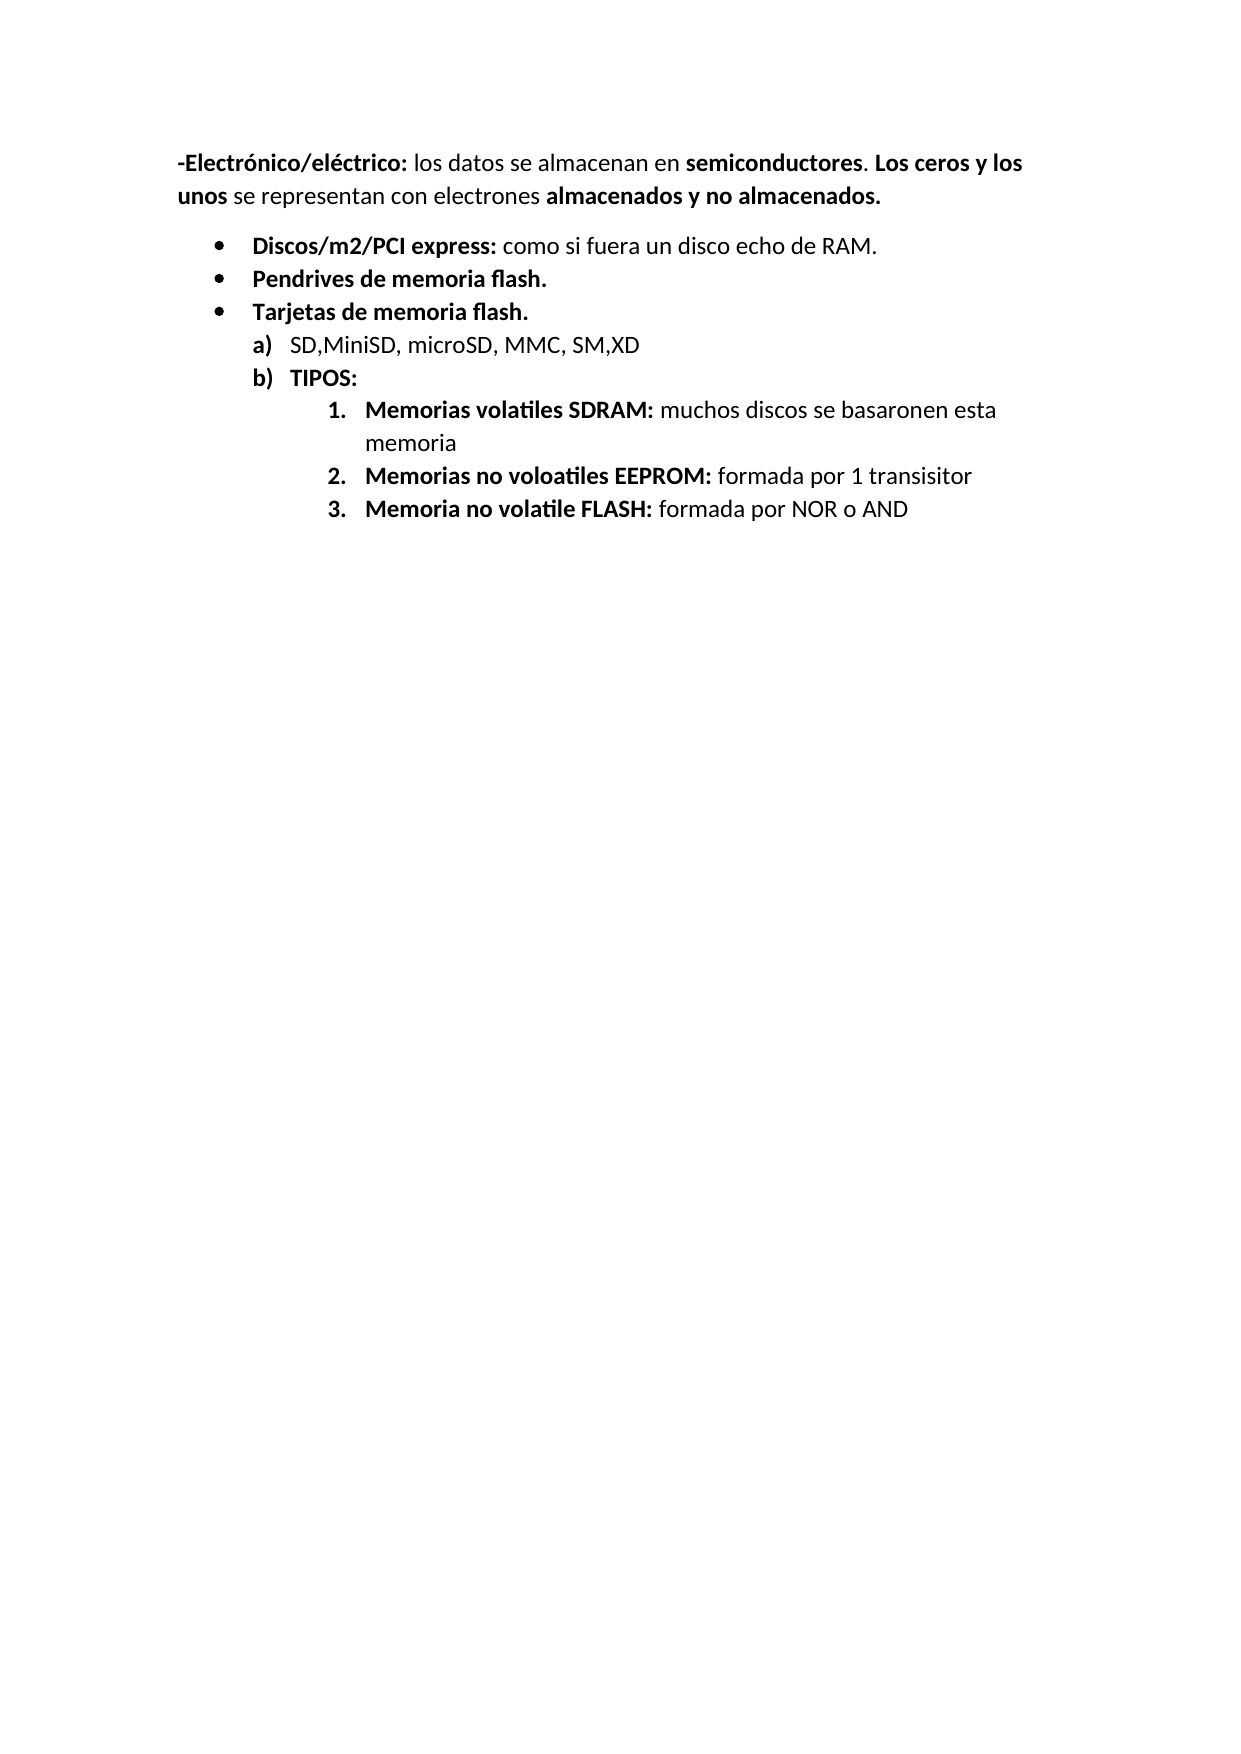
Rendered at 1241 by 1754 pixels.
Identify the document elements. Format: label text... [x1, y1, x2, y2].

list Discos/m2/PCI express: como si fuera un disco echo de RAM. [215, 230, 1063, 261]
text -Electrónico/eléctrico: los datos se almacenan en semiconductores. Los ceros y los unos se representan con electrones almacenados y no almacenados. [177, 148, 1063, 211]
list TIPOS: [252, 362, 1063, 392]
list Tarjetas de memoria flash. [215, 296, 1063, 326]
list Memoria no volatile FLASH: formada por NOR o AND [327, 493, 1063, 524]
list Memorias volatiles SDRAM: muchos discos se basaronen esta memoria [327, 395, 1063, 458]
list Pendrives de memoria flash. [215, 263, 1063, 293]
list Memorias no voloatiles EEPROM: formada por 1 transisitor [327, 461, 1063, 491]
list SD,MiniSD, microSD, MMC, SM,XD [252, 329, 1063, 359]
